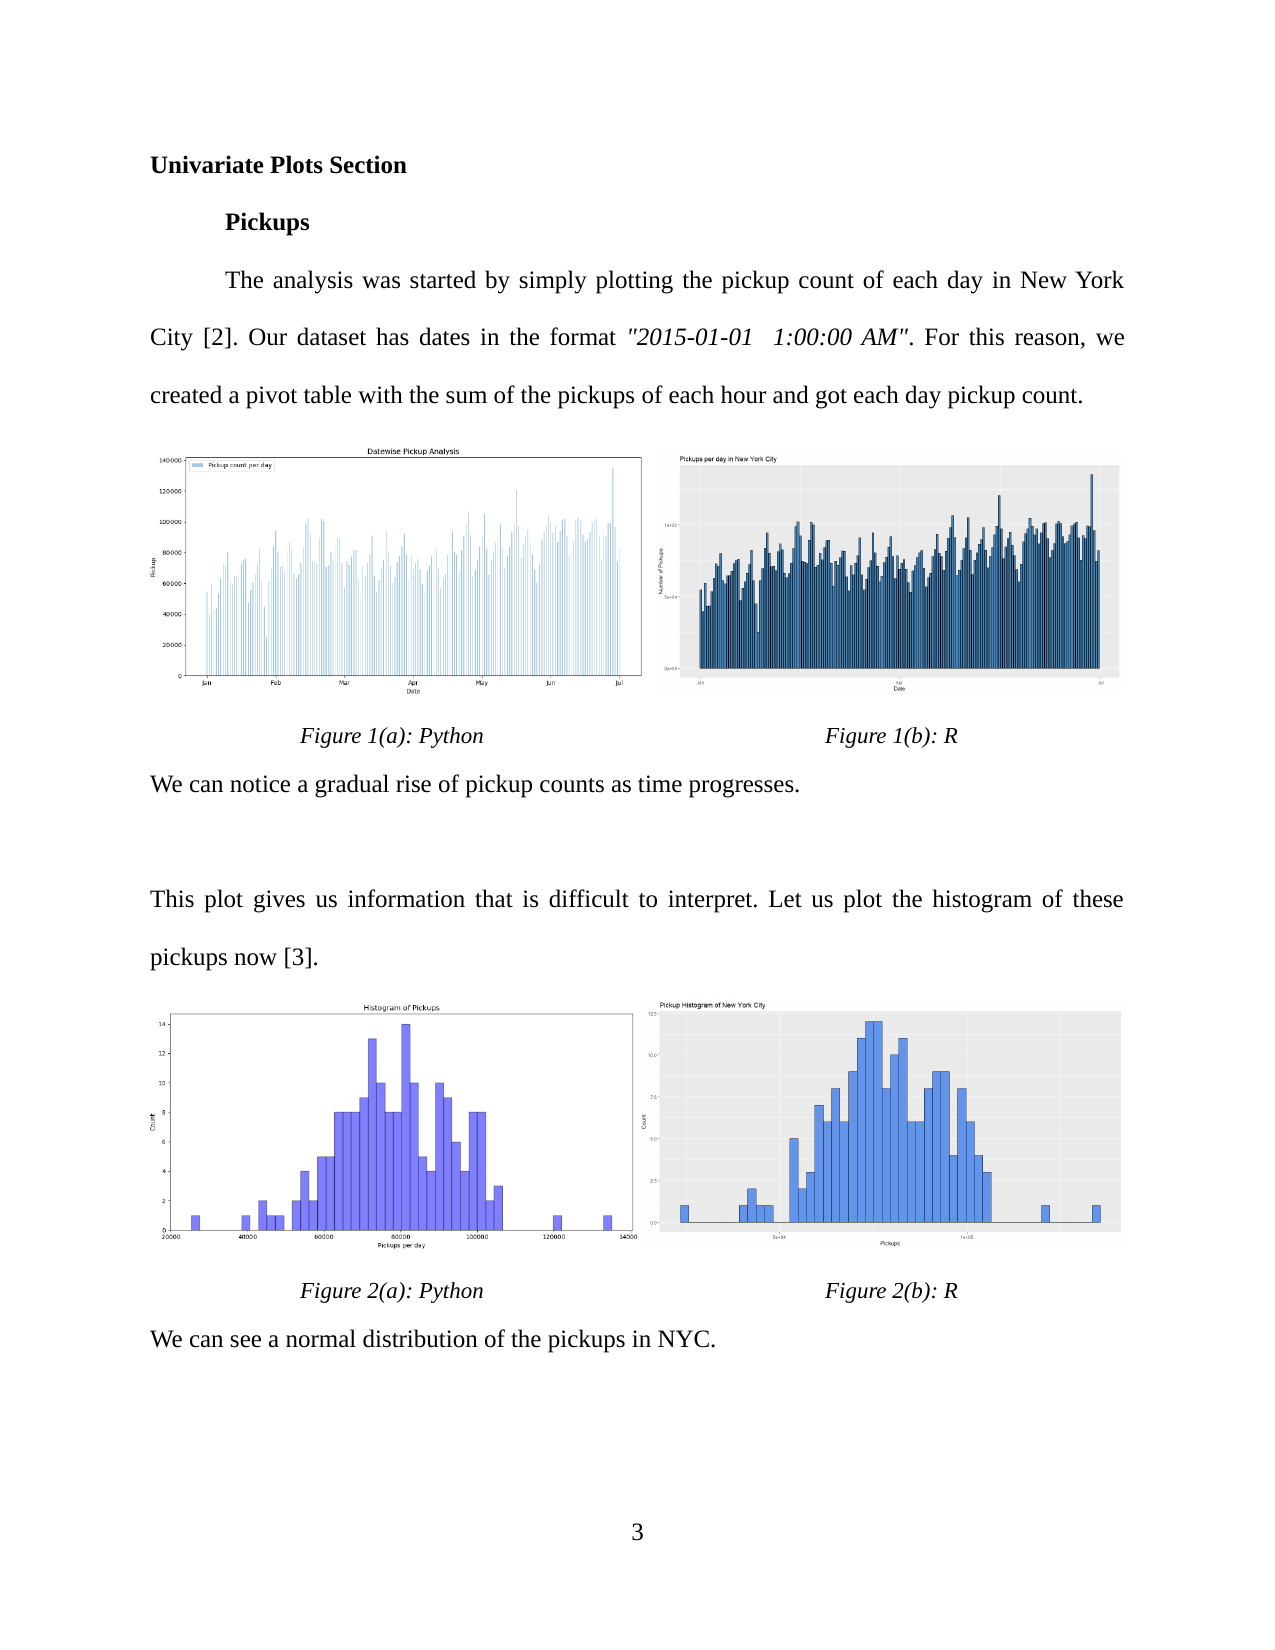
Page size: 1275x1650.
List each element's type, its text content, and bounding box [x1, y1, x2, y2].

text Figure 2(a): Python Figure 2(b): R [225, 1277, 1125, 1303]
text The analysis was started by simply plotting the pickup count of each day in New York City . Our dataset has dates in the format "2015-01-01 1:00:00 AM". For this reason, we created a pivot table with the sum of the pickups of each hour and got each day pickup count. [150, 265, 1125, 409]
text Figure 1(a): Python Figure 1(b): R [225, 722, 1125, 748]
picture [150, 999, 1123, 1249]
picture [150, 437, 1122, 694]
text We can see a normal distribution of the pickups in NYC. [150, 1324, 1125, 1353]
text This plot gives us information that is difficult to interpret. Let us plot the histogram of these pickups now . [150, 884, 1125, 970]
subtitle Univariate Plots Section [150, 150, 1125, 179]
subtitle Pickups [150, 207, 1125, 236]
text We can notice a gradual rise of pickup counts as time progresses. [150, 769, 1125, 798]
